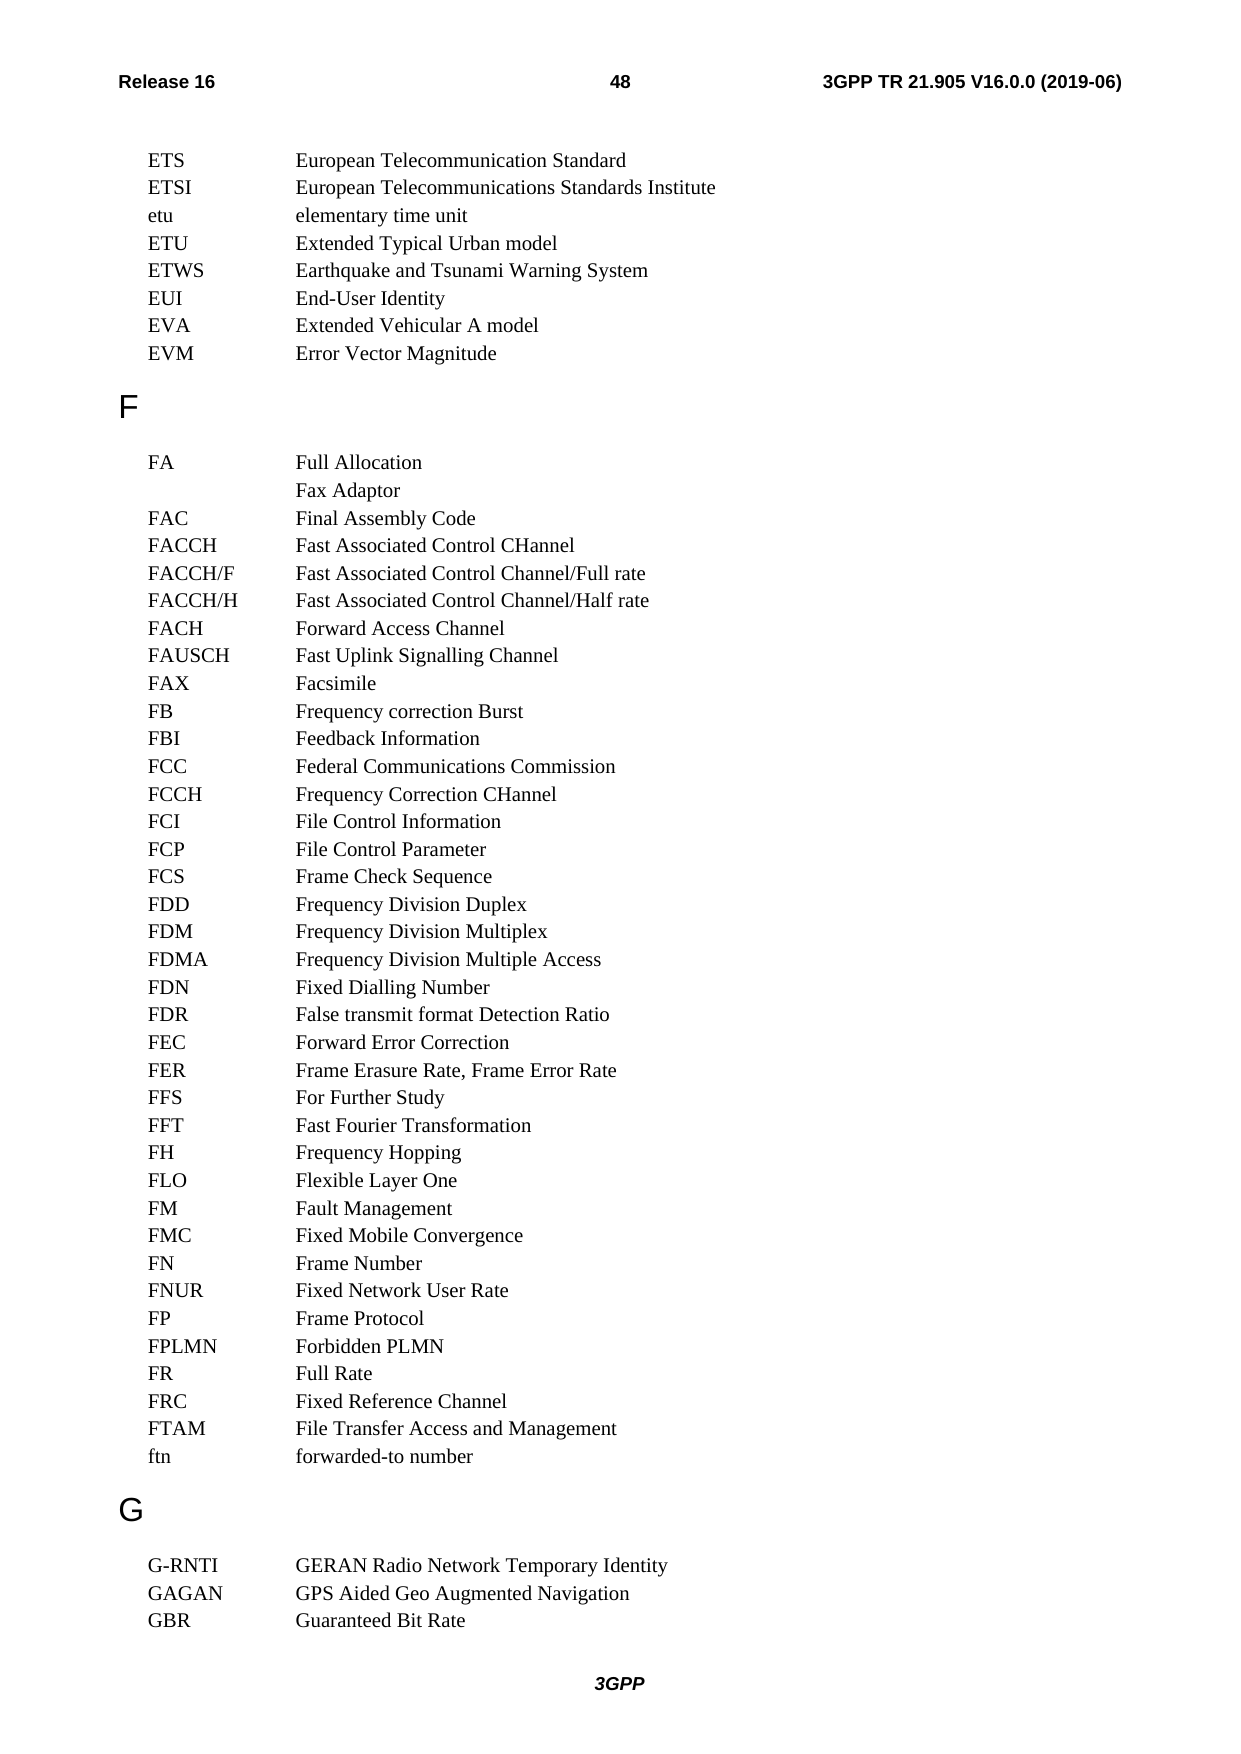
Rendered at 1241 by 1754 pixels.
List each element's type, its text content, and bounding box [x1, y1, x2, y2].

text Flexible Layer One [148, 1168, 1122, 1192]
text File Control Parameter [148, 837, 1122, 861]
text EVM Error Vector Magnitude [148, 341, 1122, 365]
text FDR False transmit format Detection Ratio [148, 1002, 1122, 1026]
text Frame Check Sequence [148, 864, 1122, 888]
text FDM Frequency Division Multiplex [148, 919, 1122, 943]
text FAUSCH Fast Uplink Signalling Channel [148, 643, 1122, 667]
text FACCH/H Fast Associated Control Channel/Half rate [148, 588, 1122, 612]
text Fax Adaptor [148, 478, 1122, 502]
text ETWS Earthquake and Tsunami Warning System [148, 258, 1122, 282]
text G-RNTI GERAN Radio Network Temporary Identity [148, 1553, 1122, 1577]
subtitle F [118, 387, 1122, 426]
text For Further Study [148, 1085, 1122, 1109]
text FTAM File Transfer Access and Management [148, 1416, 1122, 1440]
text GAGAN Aided Geo Augmented Navigation [148, 1581, 1122, 1605]
text FACCH/F Fast Associated Control Channel/Full rate [148, 561, 1122, 585]
text FNUR Fixed Network User Rate [148, 1278, 1122, 1302]
text FBI Feedback Information [148, 726, 1122, 750]
text EVA Extended Vehicular A model [148, 313, 1122, 337]
text ftn forwarded-to number [148, 1444, 1122, 1468]
text ETU Extended Typical Urban model [148, 231, 1122, 254]
text ETSI European Telecommunications Standards Institute [148, 175, 1122, 199]
text FCI File Control Information [148, 809, 1122, 833]
text Guaranteed Bit Rate [148, 1608, 1122, 1632]
text FACH Forward Access Channel [148, 616, 1122, 640]
text FN Frame Number [148, 1251, 1122, 1275]
text Fixed Mobile Convergence [148, 1223, 1122, 1247]
text European Telecommunication Standard [148, 148, 1122, 172]
text FPLMN Forbidden PLMN [148, 1333, 1122, 1358]
text FEC Forward Error Correction [148, 1030, 1122, 1054]
text FDD Frequency Division Duplex [148, 892, 1122, 916]
text etu elementary time unit [148, 203, 1122, 227]
text FR Full Rate [148, 1361, 1122, 1385]
text FM Fault Management [148, 1196, 1122, 1219]
text FDN Fixed Dialling Number [148, 975, 1122, 999]
text Fixed Reference Channel [148, 1389, 1122, 1413]
text FDMA Frequency Division Multiple Access [148, 947, 1122, 971]
text FACCH Fast Associated Control CHannel [148, 533, 1122, 557]
text FB Frequency correction Burst [148, 699, 1122, 723]
text FAC Final Assembly Code [148, 505, 1122, 529]
text FFT Fast Fourier Transformation [148, 1113, 1122, 1137]
text FAX Facsimile [148, 671, 1122, 695]
text FA Full Allocation [148, 450, 1122, 474]
text FER Frame Erasure Rate, Frame Error Rate [148, 1057, 1122, 1082]
text EUI End-User Identity [148, 286, 1122, 310]
text FH Frequency Hopping [148, 1140, 1122, 1164]
subtitle G [118, 1490, 1122, 1529]
text FCCH Frequency Correction CHannel [148, 781, 1122, 806]
text FCC Federal Communications Commission [148, 754, 1122, 778]
text FP Frame Protocol [148, 1306, 1122, 1330]
